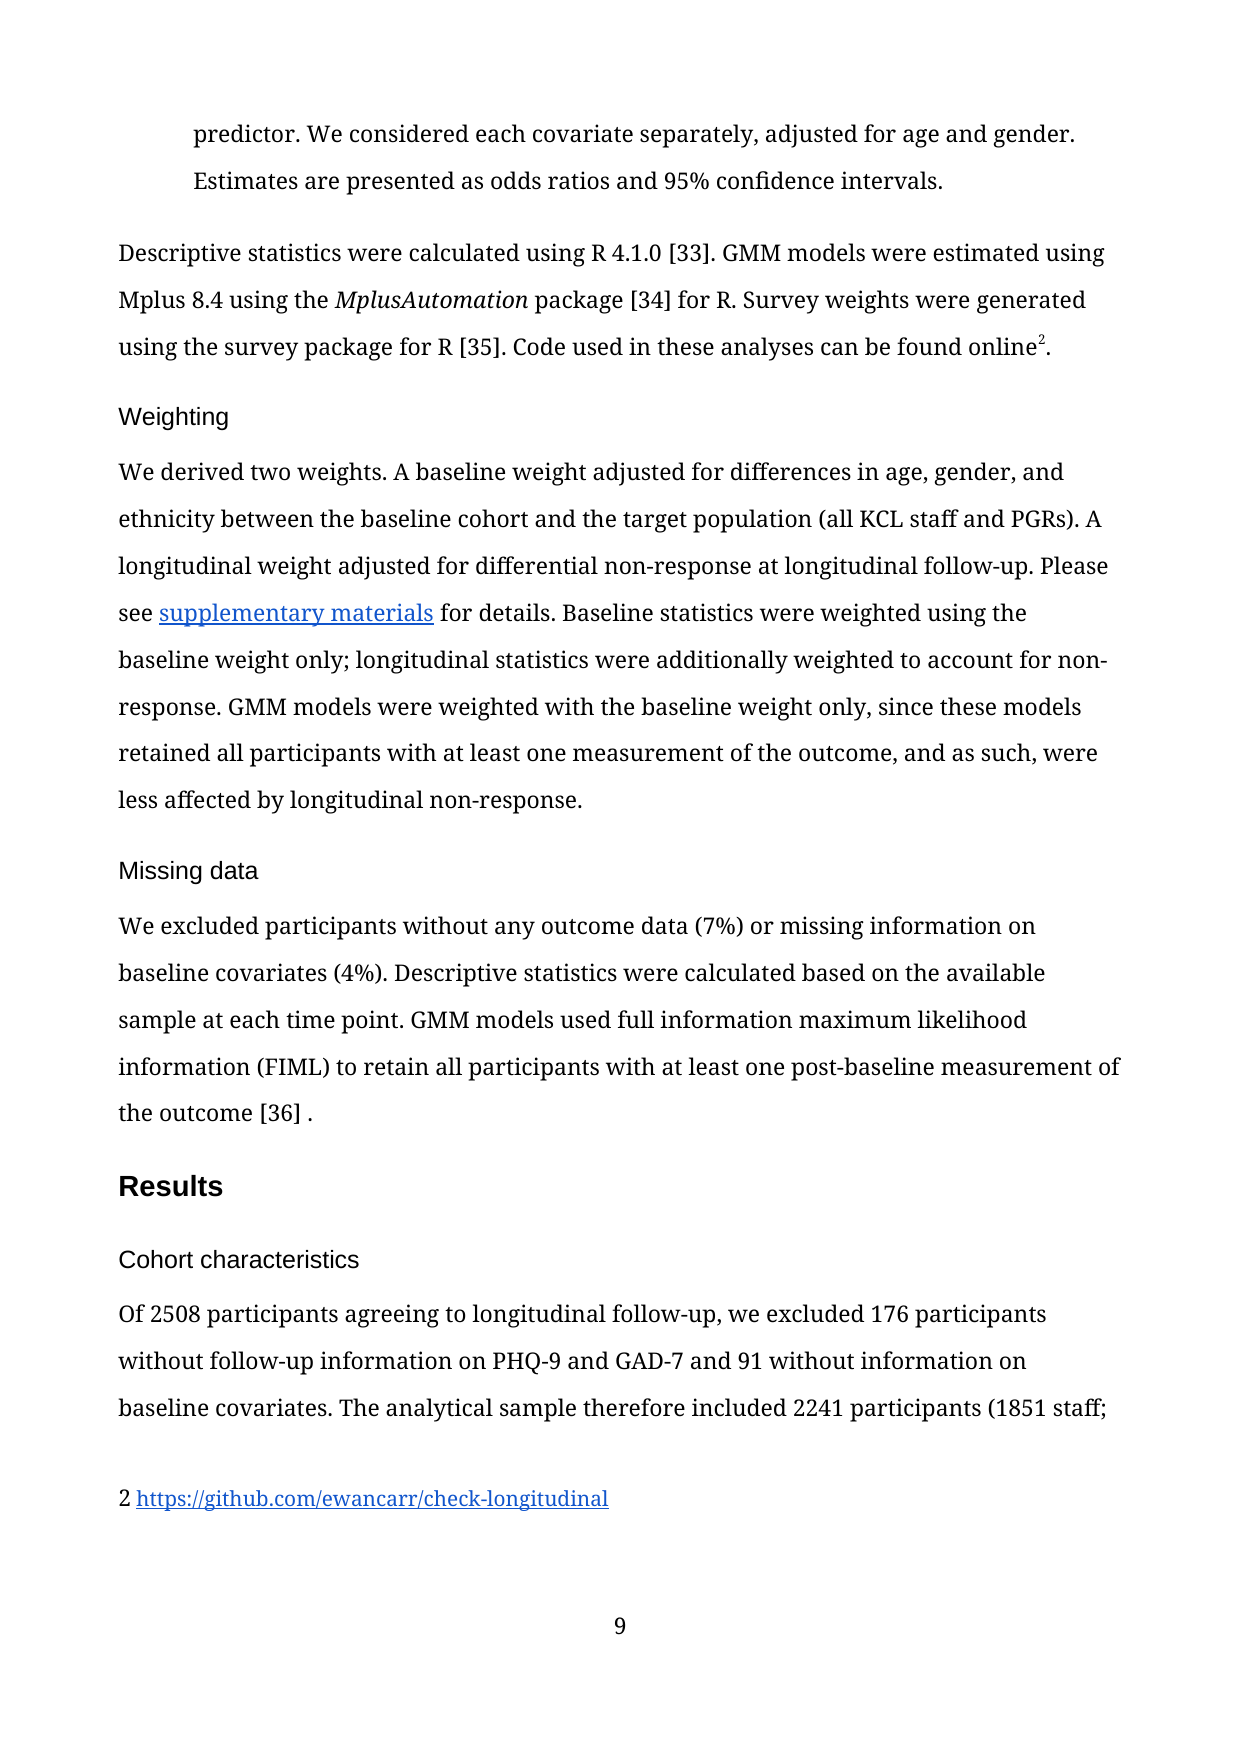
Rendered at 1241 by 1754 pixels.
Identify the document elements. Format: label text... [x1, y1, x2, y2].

subtitle Weighting [118, 402, 1122, 431]
text We excluded participants without any outcome data (7%) or missing information on baseline covariates (4%). Descriptive statistics were calculated based on the available sample at each time point. GMM models used full information maximum likelihood information (FIML) to retain all participants with at least one post-baseline measurement of the outcome [36] . [118, 910, 1122, 1129]
text We derived two weights. A baseline weight adjusted for differences in age, gender, and ethnicity between the baseline cohort and the target population (all KCL staff and PGRs). A longitudinal weight adjusted for differential non-response at longitudinal follow-up. Please see supplementary materials for details. Baseline statistics were weighted using the baseline weight only; longitudinal statistics were additionally weighted to account for non-response. GMM models were weighted with the baseline weight only, since these models retained all participants with at least one measurement of the outcome, and as such, were less affected by longitudinal non-response. [118, 456, 1122, 816]
subtitle Results [118, 1169, 1122, 1203]
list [156, 118, 1122, 196]
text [118, 1298, 1122, 1423]
subtitle Missing data [118, 856, 1122, 885]
subtitle Cohort characteristics [118, 1244, 1122, 1273]
text Descriptive statistics were calculated using R 4.1.0 [33]. GMM models were estimated using Mplus 8.4 using the MplusAutomation package [34] for R. Survey weights were generated using the survey package for R [35]. Code used in these analyses can be found online. [118, 237, 1122, 362]
